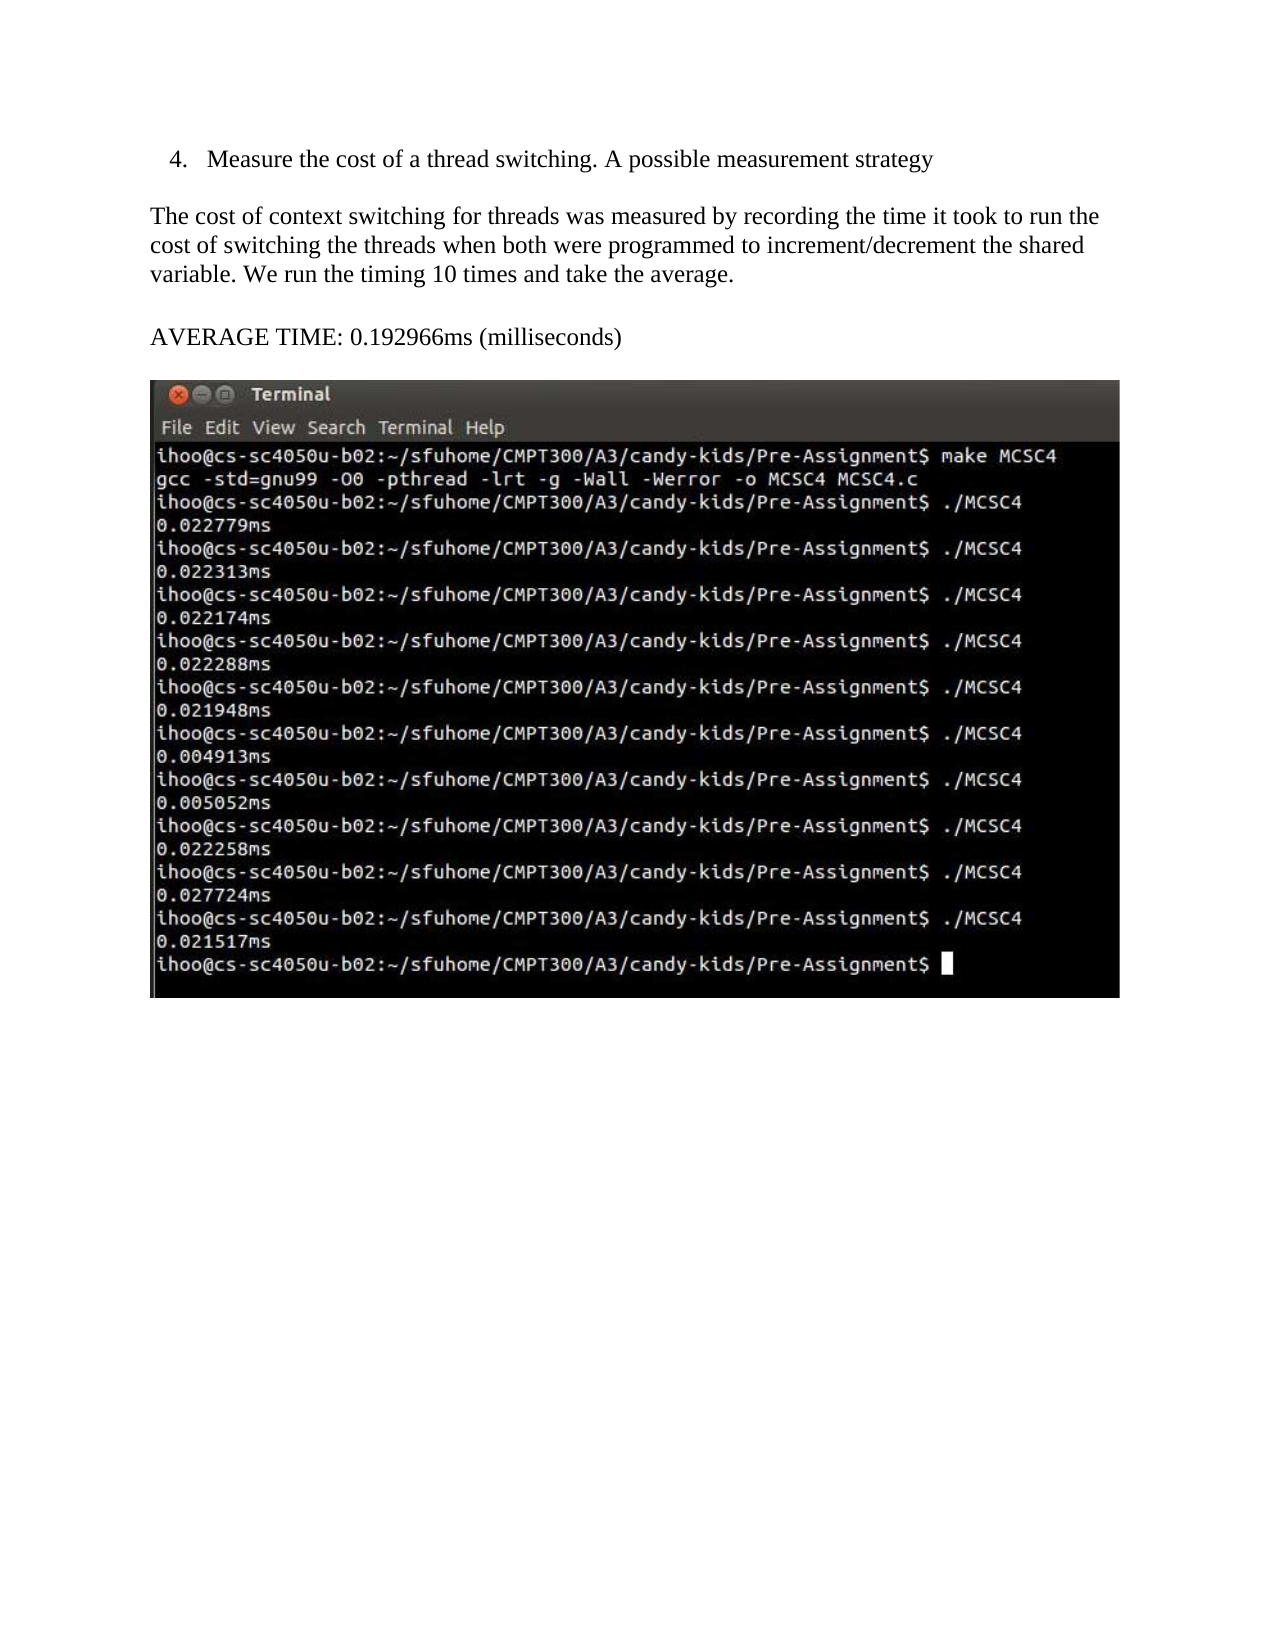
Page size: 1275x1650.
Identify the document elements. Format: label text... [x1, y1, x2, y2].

list Measure the cost of a thread switching. A possible measurement strategy [169, 144, 1135, 172]
picture [150, 380, 1120, 998]
text AVERAGE TIME: 0.192966ms (milliseconds) [150, 322, 1135, 351]
text The cost of context switching for threads was measured by recording the time it took to run the cost of switching the threads when both were programmed to increment/decrement the shared variable. We run the timing 10 times and take the average. [150, 201, 1106, 287]
